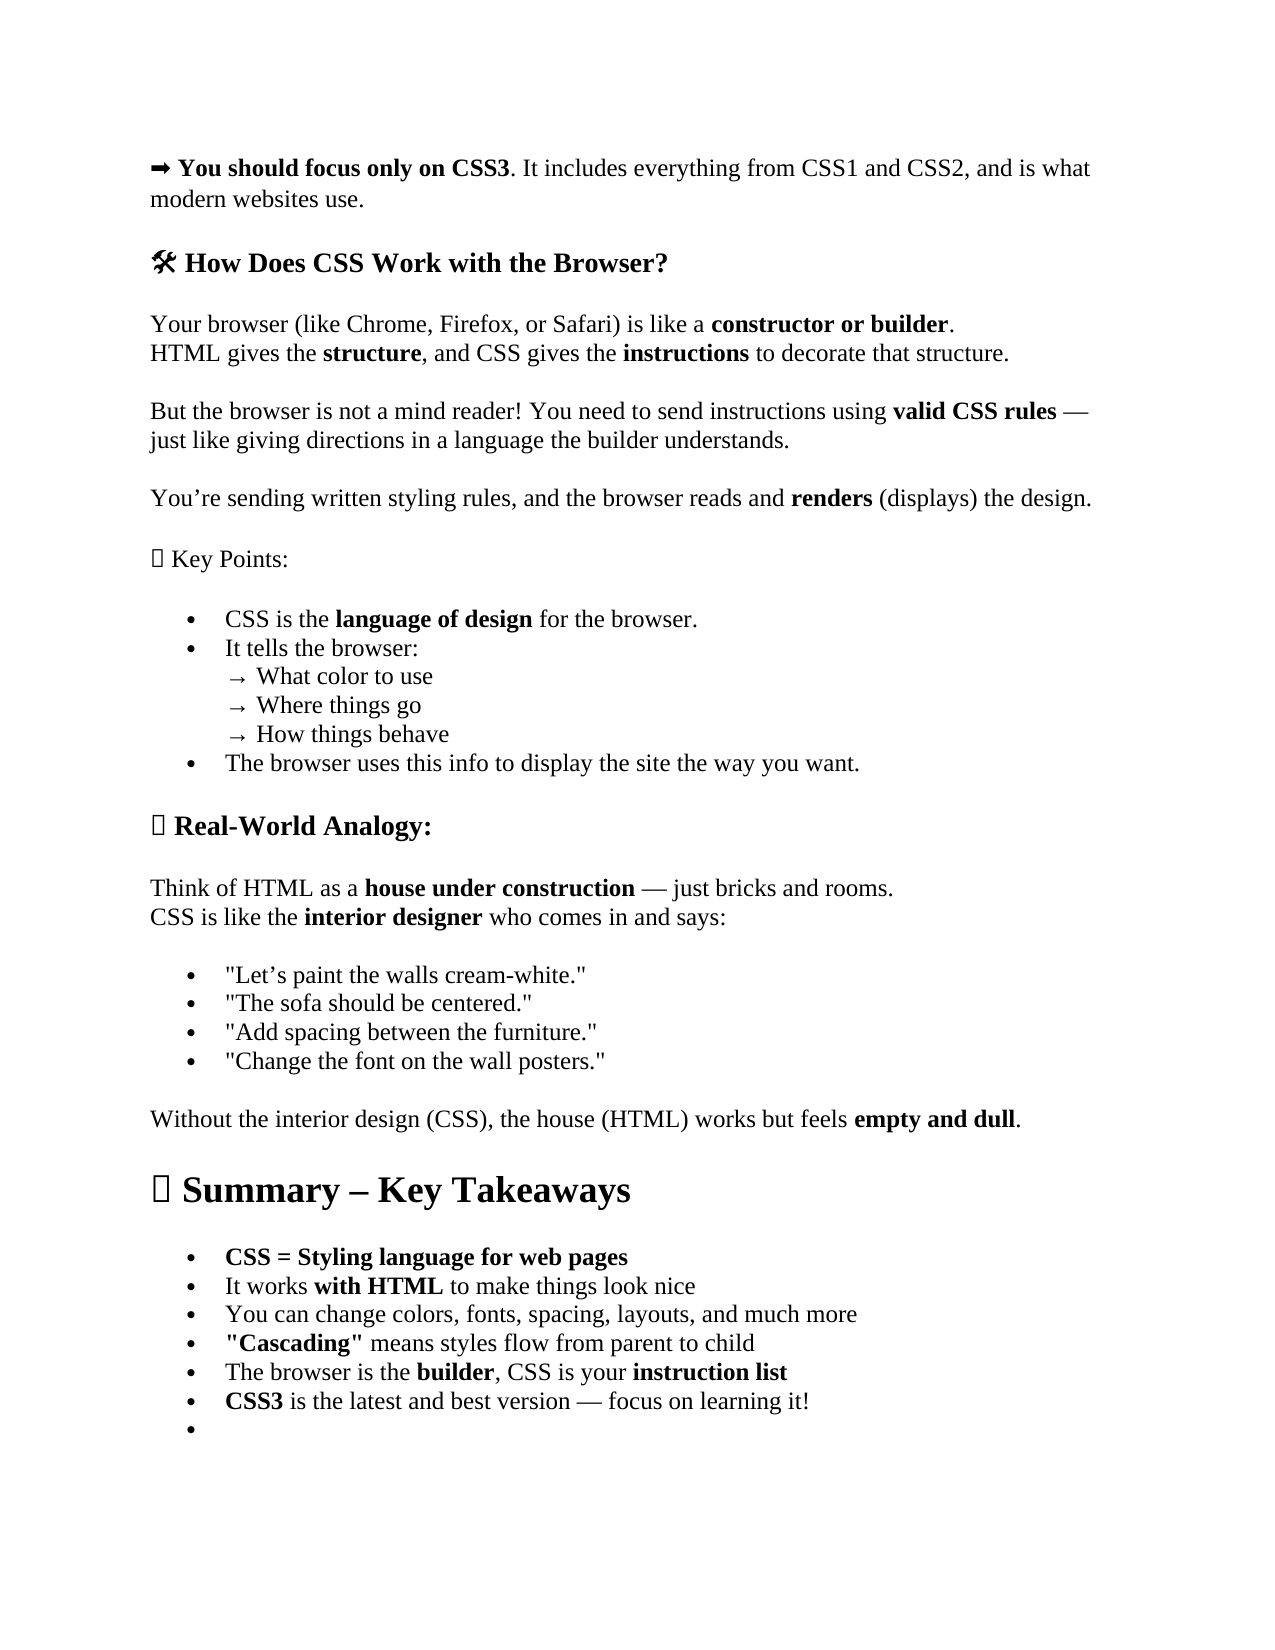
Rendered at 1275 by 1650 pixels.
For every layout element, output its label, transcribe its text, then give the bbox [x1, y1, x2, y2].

list "The sofa should be centered." [187, 988, 1125, 1017]
list "Let’s paint the walls cream-white." [187, 960, 1125, 988]
text Your browser (like Chrome, Firefox, or Safari) is like a constructor or builder. HTML gives the structure, and CSS gives the instructions to decorate that structure. [150, 309, 1125, 367]
text ✅ Summary – Key Takeaways [150, 1162, 1125, 1213]
list "Add spacing between the furniture." [187, 1017, 1125, 1046]
text You’re sending written styling rules, and the browser reads and renders (displays) the design. [150, 483, 1125, 512]
list CSS3 is the latest and best version — focus on learning it! [187, 1386, 1125, 1414]
text 🧪 Real-World Analogy: [150, 806, 1125, 844]
text But the browser is not a mind reader! You need to send instructions using valid CSS rules — just like giving directions in a language the builder understands. [150, 396, 1125, 454]
text Without the interior design (CSS), the house (HTML) works but feels empty and dull. [150, 1104, 1125, 1133]
text 🔑 Key Points: [150, 541, 1125, 575]
list It tells the browser: → What color to use → Where things go → How things behave [187, 633, 1125, 748]
list The browser is the builder, CSS is your instruction list [187, 1357, 1125, 1386]
text Think of HTML as a house under construction — just bricks and rooms. CSS is like the interior designer who comes in and says: [150, 873, 1125, 931]
list It works with HTML to make things look nice [187, 1271, 1125, 1299]
list CSS is the language of design for the browser. [187, 604, 1125, 633]
list "Cascading" means styles flow from parent to child [187, 1328, 1125, 1357]
text ➡️ You should focus only on CSS3. It includes everything from CSS1 and CSS2, and is what modern websites use. [150, 150, 1125, 213]
text 🛠️ How Does CSS Work with the Browser? [150, 242, 1125, 280]
list You can change colors, fonts, spacing, layouts, and much more [187, 1299, 1125, 1328]
list The browser uses this info to display the site the way you want. [187, 748, 1125, 776]
list CSS = Styling language for web pages [187, 1242, 1125, 1271]
list "Change the font on the wall posters." [187, 1046, 1125, 1075]
